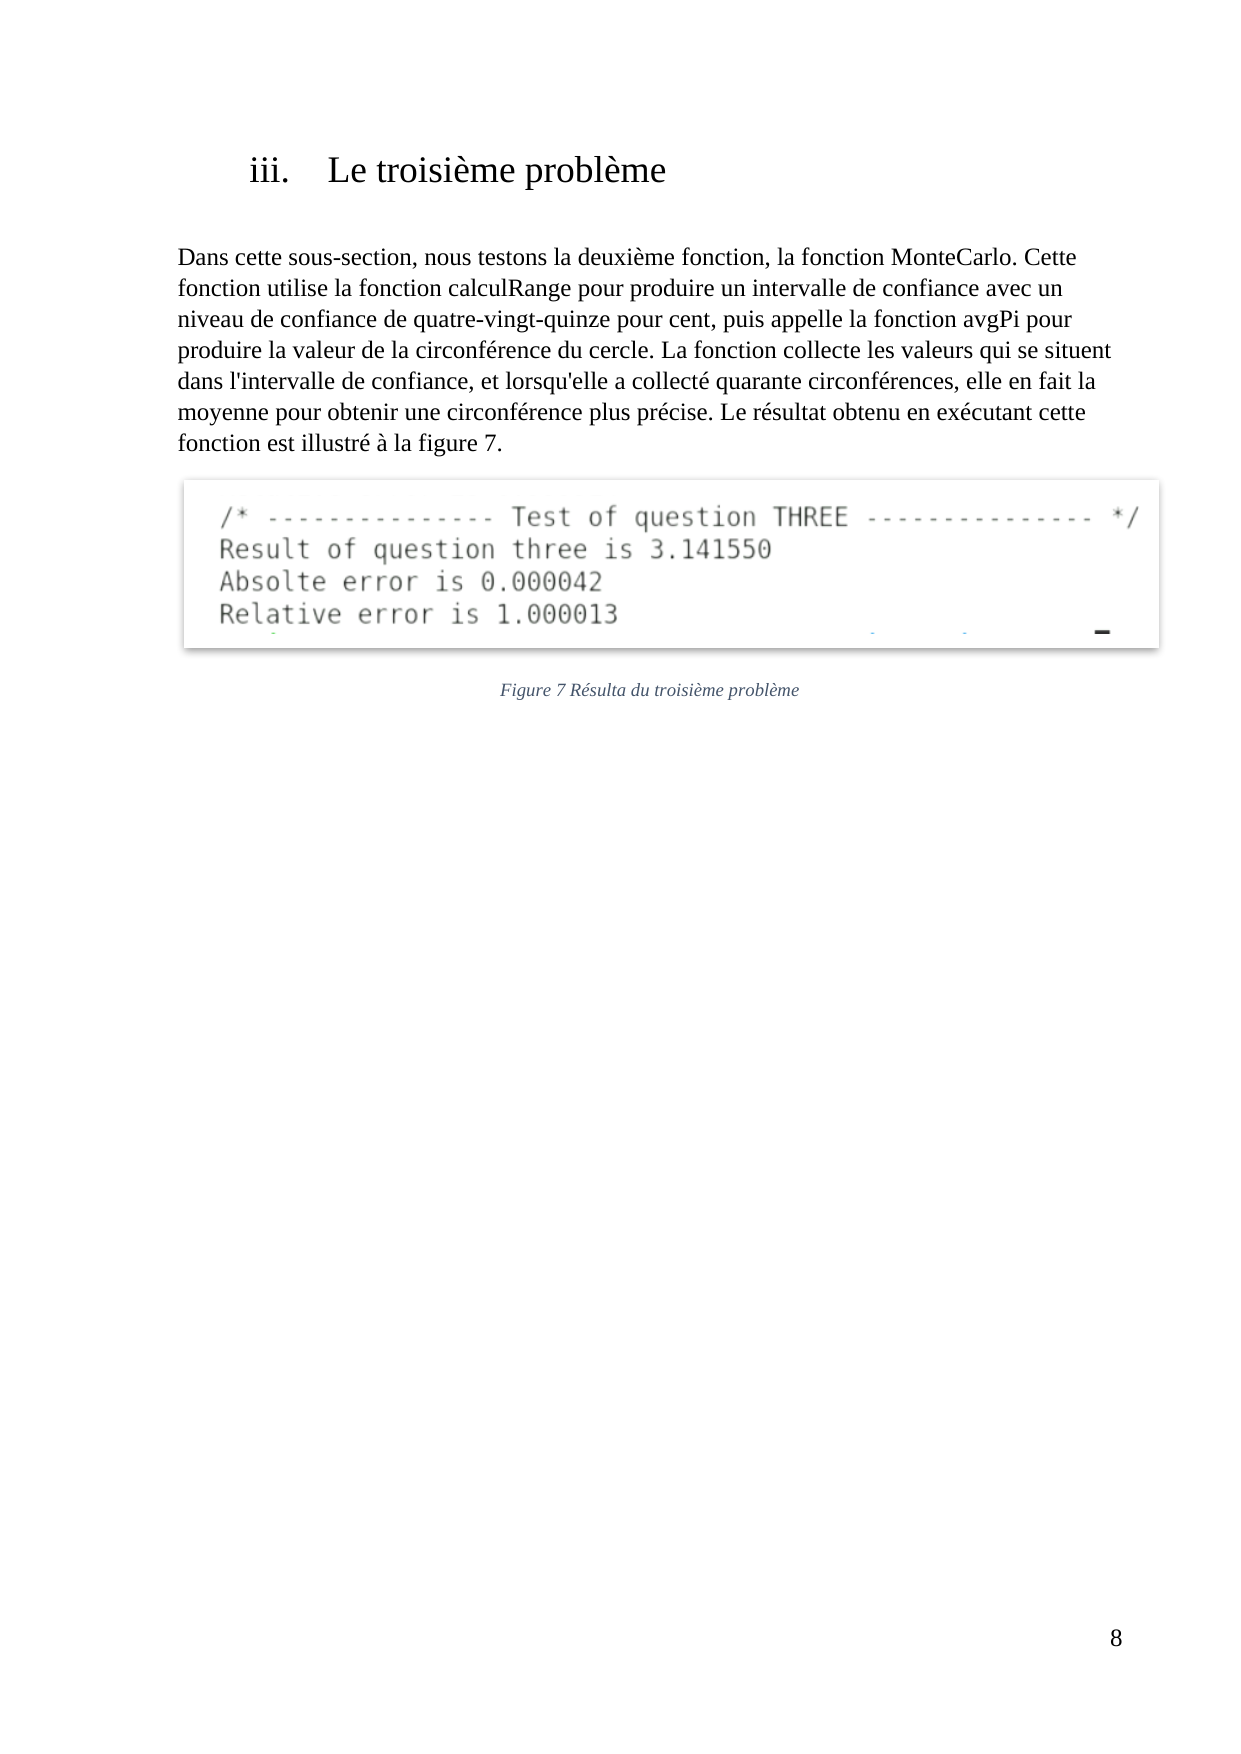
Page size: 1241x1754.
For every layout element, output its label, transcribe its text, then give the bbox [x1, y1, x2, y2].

text Dans cette sous-section, nous testons la deuxième fonction, la fonction MonteCarlo. Cette fonction utilise la fonction calculRange pour produire un intervalle de confiance avec un niveau de confiance de quatre-vingt-quinze pour cent, puis appelle la fonction avgPi pour produire la valeur de la circonférence du cercle. La fonction collecte les valeurs qui se situent dans l'intervalle de confiance, et lorsqu'elle a collecté quarante circonférences, elle en fait la moyenne pour obtenir une circonférence plus précise. Le résultat obtenu en exécutant cette fonction est illustré à la figure 7. [177, 242, 1122, 457]
picture [199, 495, 1144, 634]
subtitle Le troisième problème [290, 148, 1122, 191]
